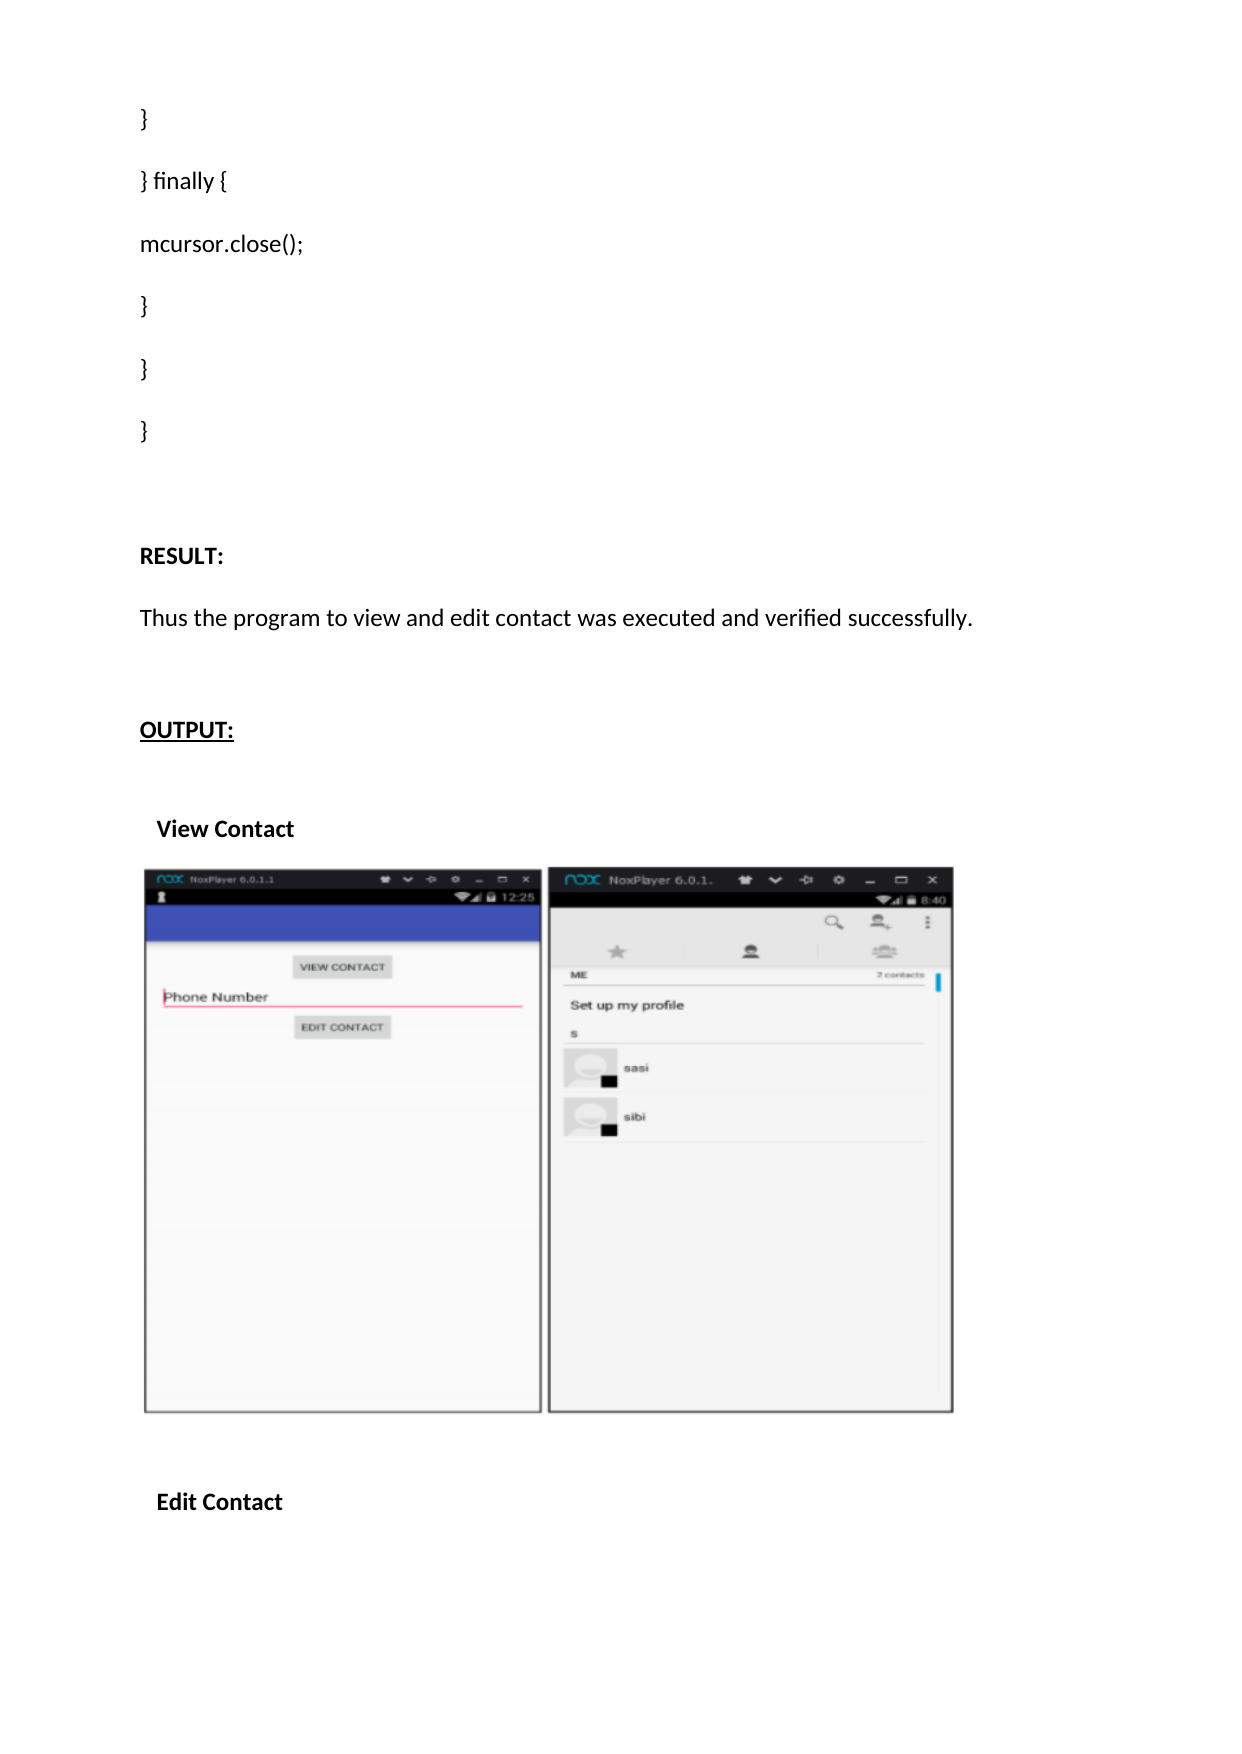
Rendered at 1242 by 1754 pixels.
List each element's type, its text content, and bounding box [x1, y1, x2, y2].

text } [139, 290, 1114, 321]
text OUTPUT: [139, 714, 1114, 745]
text View Contact [139, 813, 1114, 844]
text } [139, 415, 1114, 446]
text } [139, 103, 1114, 134]
text } finally { [139, 166, 1114, 196]
text Thus the program to view and edit contact was executed and verified successfully. [139, 602, 1114, 633]
picture [139, 863, 959, 1418]
text } [139, 353, 1114, 383]
text RESULT: [139, 540, 1114, 570]
text Edit Contact [139, 1486, 1114, 1517]
text mcursor.close(); [139, 228, 1114, 258]
